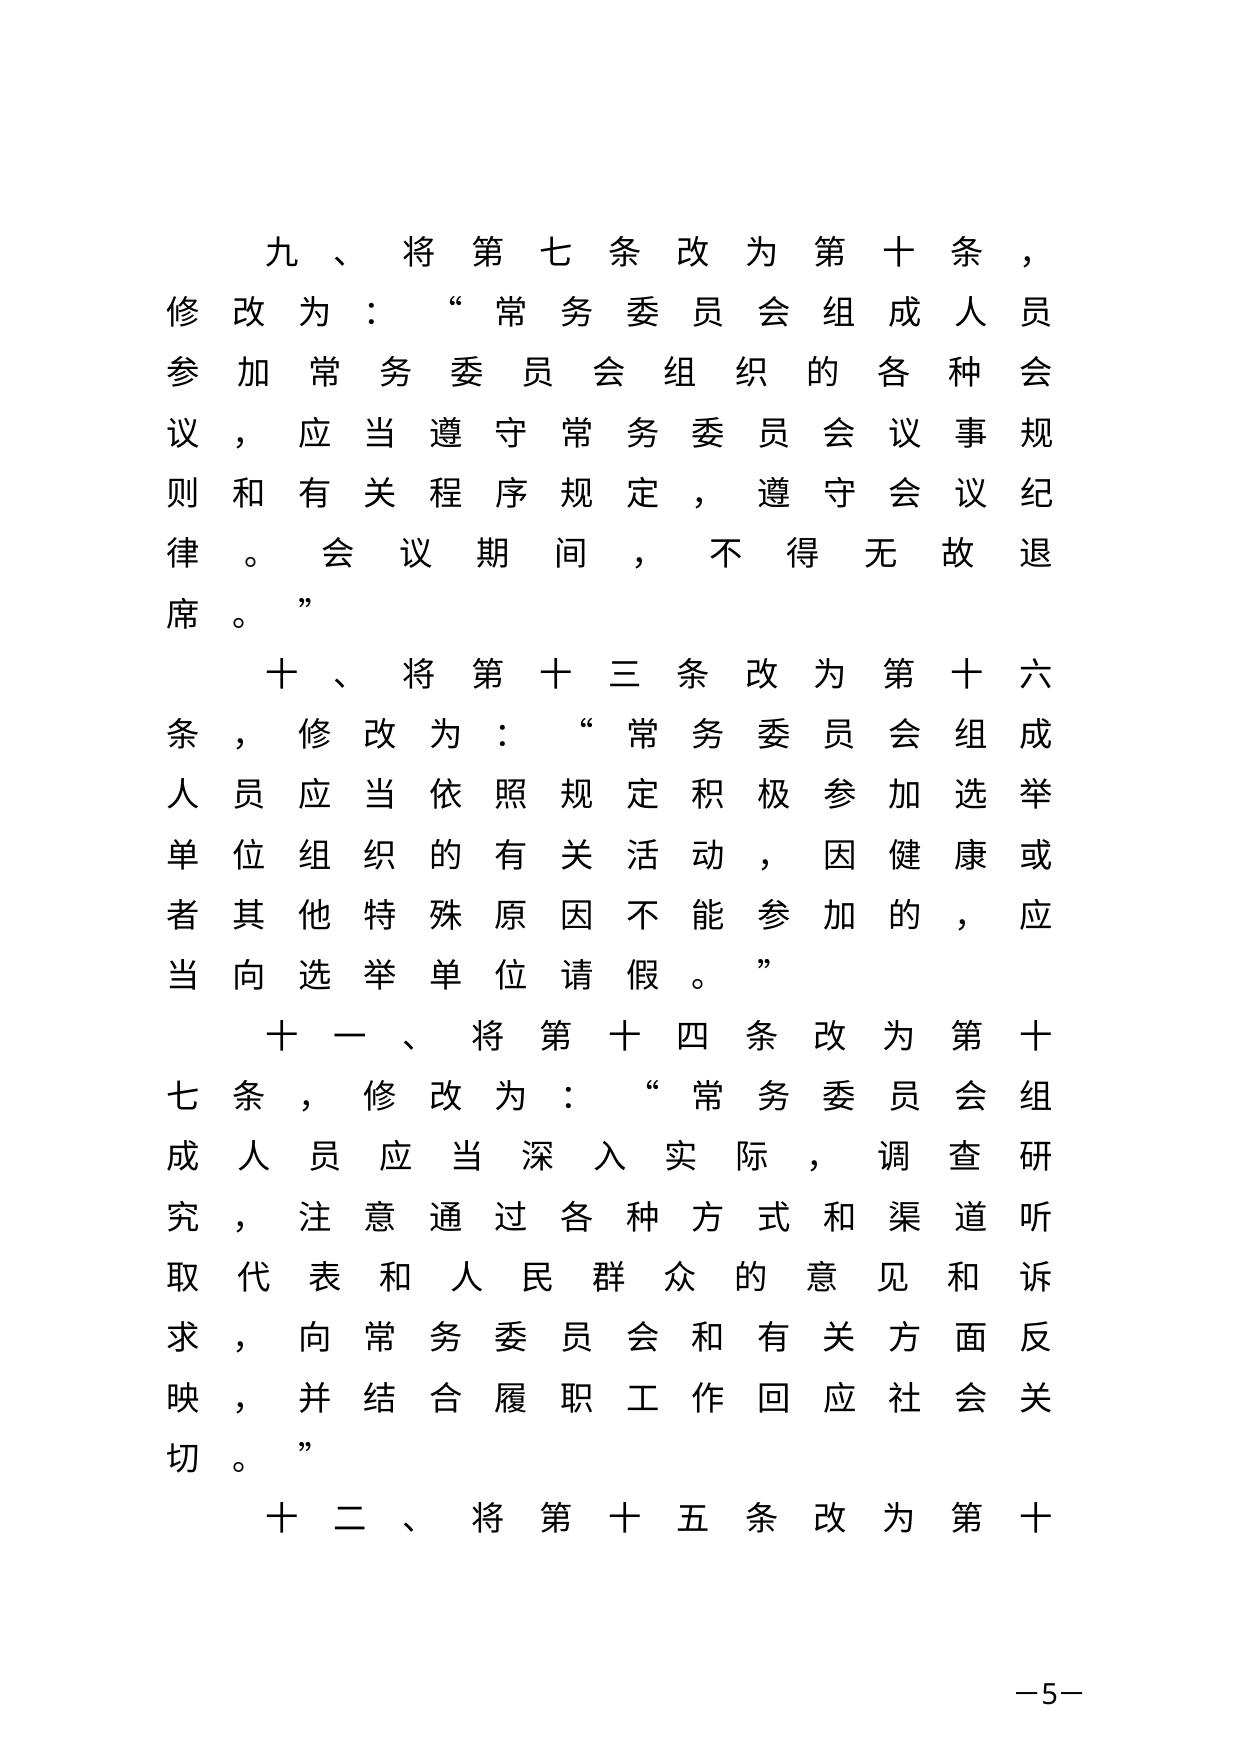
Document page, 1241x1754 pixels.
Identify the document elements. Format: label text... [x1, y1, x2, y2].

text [167, 1486, 1085, 1546]
text 九、将第七条改为第十条，修改为：“常务委员会组成人员参加常务委员会组织的各种会议，应当遵守常务委员会议事规则和有关程序规定，遵守会议纪律。会议期间，不得无故退席。” [167, 219, 1085, 642]
text 十一、将第十四条改为第十七条，修改为：“常务委员会组成人员应当深入实际，调查研究，注意通过各种方式和渠道听取代表和人民群众的意见和诉求，向常务委员会和有关方面反映，并结合履职工作回应社会关切。” [167, 1003, 1085, 1486]
text 十、将第十三条改为第十六条，修改为：“常务委员会组成人员应当依照规定积极参加选举单位组织的有关活动，因健康或者其他特殊原因不能参加的，应当向选举单位请假。” [167, 642, 1085, 1003]
